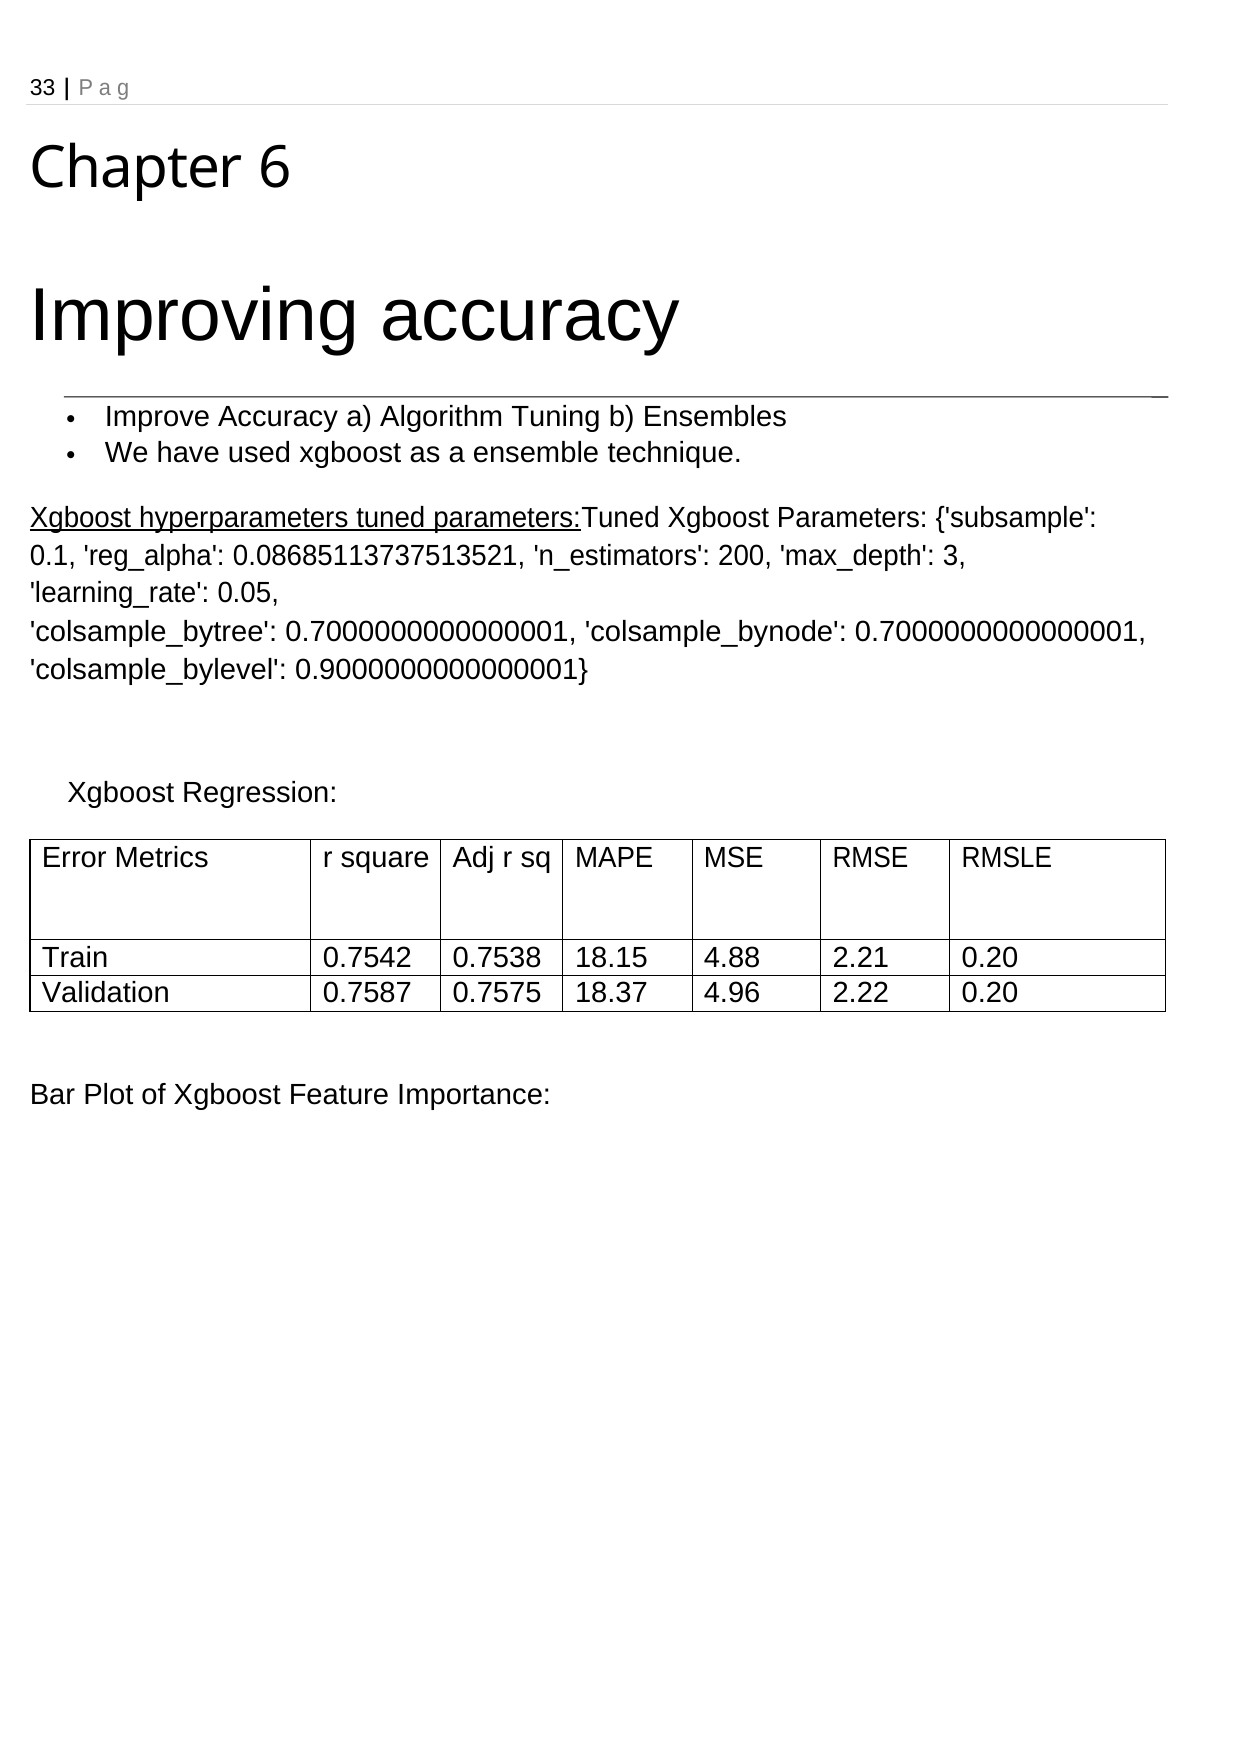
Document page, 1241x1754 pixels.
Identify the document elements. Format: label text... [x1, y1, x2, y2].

table_cell 0.7542 [311, 940, 440, 975]
text Xgboost Regression: [67, 775, 1240, 808]
table_cell 18.15 [563, 940, 692, 975]
table_header r square [311, 840, 440, 939]
table_cell 2.22 [821, 976, 949, 1011]
text 'colsample_bytree': 0.7000000000000001, 'colsample_bynode': 0.7000000000000001, [29, 614, 1240, 647]
table_header MSE [693, 840, 820, 939]
text Chapter 6 [29, 133, 1240, 201]
table_cell Train [31, 940, 310, 975]
table_header RMSE [821, 840, 949, 939]
table_header Adj r sq [441, 840, 562, 939]
table_cell 4.88 [693, 940, 820, 975]
text 'colsample_bylevel': 0.9000000000000001} [29, 652, 1240, 685]
table_cell 0.20 [950, 976, 1165, 1011]
table_cell 18.37 [563, 976, 692, 1011]
table_cell 0.7575 [441, 976, 562, 1011]
text Bar Plot of Xgboost Feature Importance: [29, 1077, 1240, 1110]
table_header RMSLE [950, 840, 1165, 939]
list We have used xgboost as a ensemble technique. [67, 435, 1240, 468]
table_cell 4.96 [693, 976, 820, 1011]
table_cell 0.7538 [441, 940, 562, 975]
table_header MAPE [563, 840, 692, 939]
text Improving accuracy [29, 269, 1240, 356]
table_cell 0.7587 [311, 976, 440, 1011]
table_header Error Metrics [31, 840, 310, 939]
table_cell 0.20 [950, 940, 1165, 975]
table_cell 2.21 [821, 940, 949, 975]
text Xgboost hyperparameters tuned parameters:Tuned Xgboost Parameters: {'subsample': 0.1, 'reg_alpha': 0.08685113737513521, 'n_estimators': 200, 'max_depth': 3, 'learning_rate': 0.05, [29, 500, 1141, 609]
table_cell Validation [31, 976, 310, 1011]
list Improve Accuracy a) Algorithm Tuning b) Ensembles [67, 392, 1240, 433]
